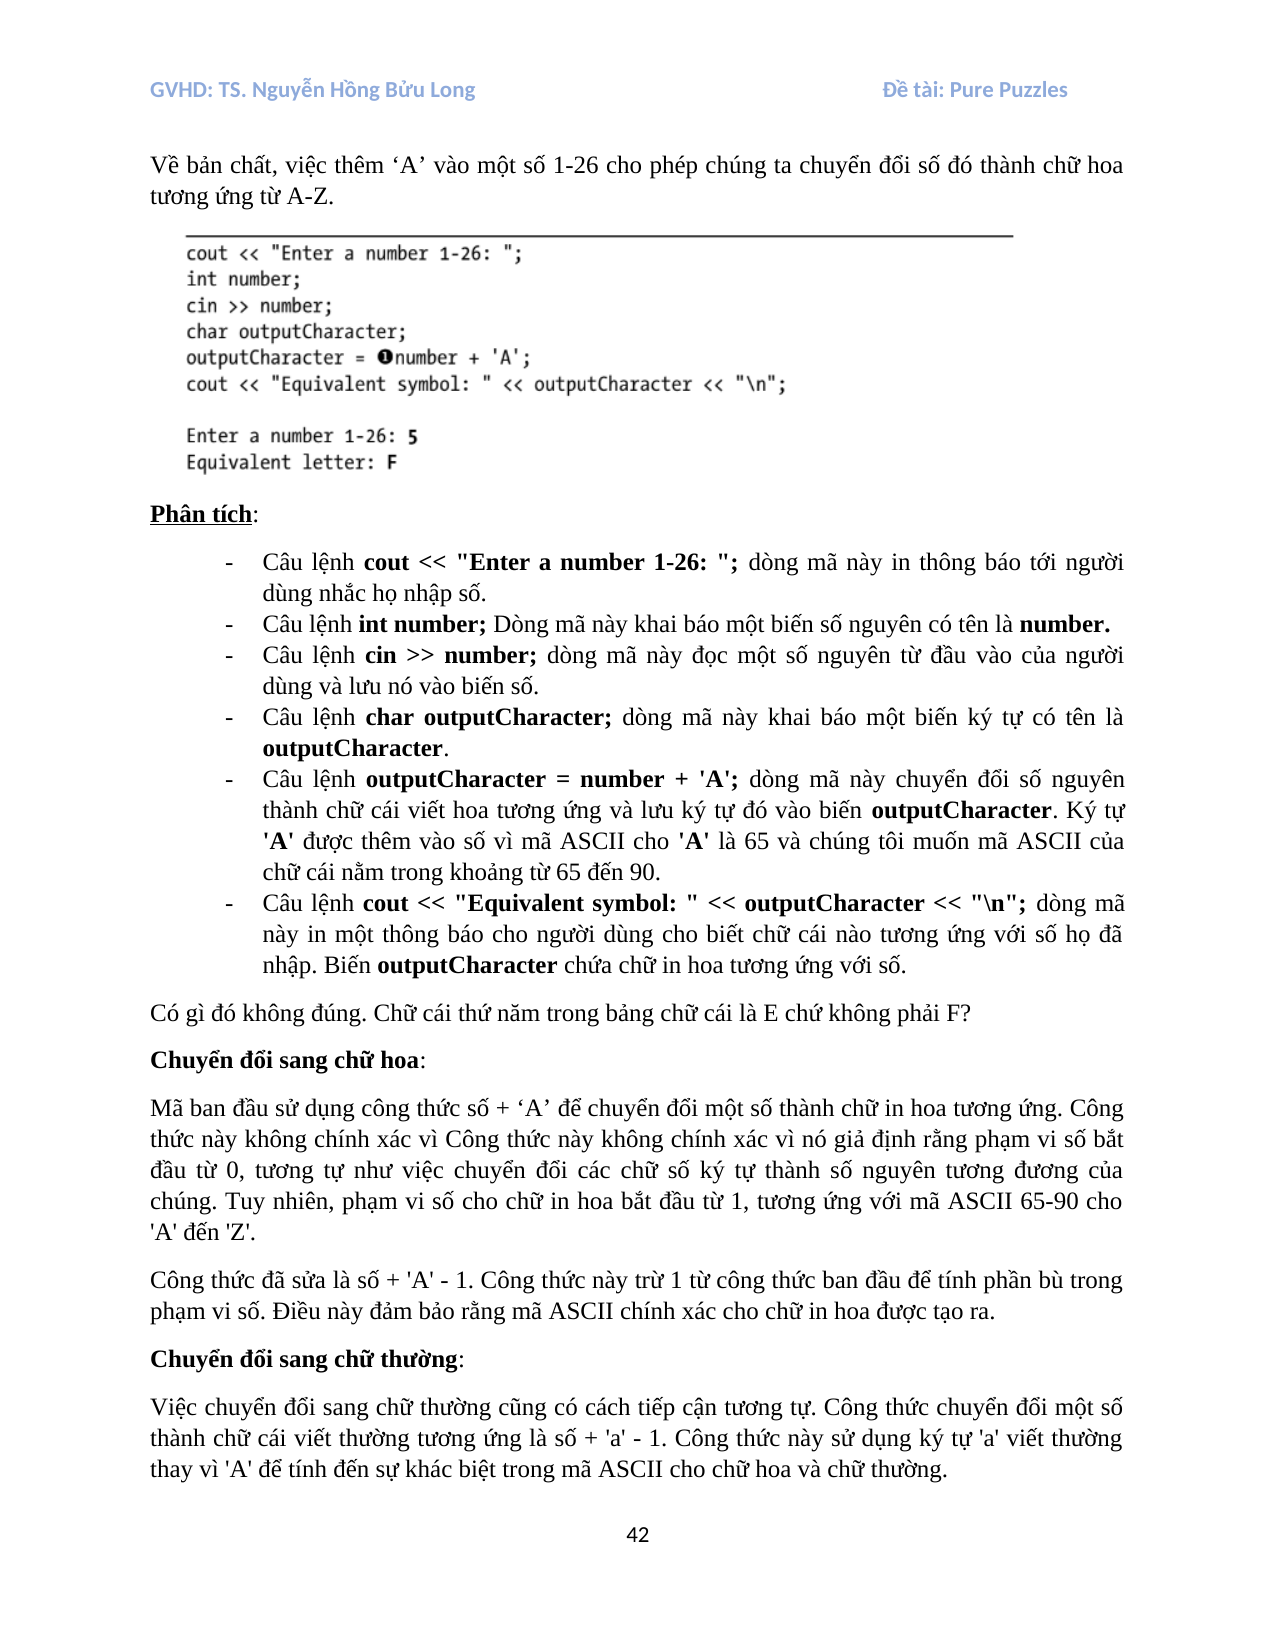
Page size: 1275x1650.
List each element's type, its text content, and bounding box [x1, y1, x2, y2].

picture [150, 228, 1040, 480]
list Câu lệnh outputCharacter = number + 'A'; dòng mã này chuyển đổi số nguyên thành chữ cái viết hoa tương ứng và lưu ký tự đó vào biến outputCharacter. Ký tự 'A' được thêm vào số vì mã ASCII cho 'A' là 65 và chúng tôi muốn mã ASCII của chữ cái nằm trong khoảng từ 65 đến 90. [225, 764, 1125, 886]
text Có gì đó không đúng. Chữ cái thứ năm trong bảng chữ cái là E chứ không phải F? [150, 998, 1125, 1027]
text Việc chuyển đổi sang chữ thường cũng có cách tiếp cận tương tự. Công thức chuyển đổi một số thành chữ cái viết thường tương ứng là số + 'a' - 1. Công thức này sử dụng ký tự 'a' viết thường thay vì 'A' để tính đến sự khác biệt trong mã ASCII cho chữ hoa và chữ thường. [150, 1392, 1125, 1482]
list Câu lệnh cout << "Enter a number 1-26: "; dòng mã này in thông báo tới người dùng nhắc họ nhập số. [225, 547, 1125, 606]
text Mã ban đầu sử dụng công thức số + ‘A’ để chuyển đổi một số thành chữ in hoa tương ứng. Công thức này không chính xác vì Công thức này không chính xác vì nó giả định rằng phạm vi số bắt đầu từ 0, tương tự như việc chuyển đổi các chữ số ký tự thành số nguyên tương đương của chúng. Tuy nhiên, phạm vi số cho chữ in hoa bắt đầu từ 1, tương ứng với mã ASCII 65-90 cho 'A' đến 'Z'. [150, 1093, 1125, 1246]
text Về bản chất, việc thêm ‘A’ vào một số 1-26 cho phép chúng ta chuyển đổi số đó thành chữ hoa tương ứng từ A-Z. [150, 150, 1125, 210]
list Câu lệnh cin >> number; dòng mã này đọc một số nguyên từ đầu vào của người dùng và lưu nó vào biến số. [225, 640, 1125, 699]
text Chuyển đổi sang chữ hoa: [150, 1046, 1125, 1074]
list Câu lệnh char outputCharacter; dòng mã này khai báo một biến ký tự có tên là outputCharacter. [225, 702, 1125, 762]
list Câu lệnh cout << "Equivalent symbol: " << outputCharacter << "\n"; dòng mã này in một thông báo cho người dùng cho biết chữ cái nào tương ứng với số họ đã nhập. Biến outputCharacter chứa chữ in hoa tương ứng với số. [225, 888, 1125, 979]
text Công thức đã sửa là số + 'A' - 1. Công thức này trừ 1 từ công thức ban đầu để tính phần bù trong phạm vi số. Điều này đảm bảo rằng mã ASCII chính xác cho chữ in hoa được tạo ra. [150, 1265, 1125, 1325]
text Phân tích: [150, 499, 1125, 528]
text Chuyển đổi sang chữ thường: [150, 1344, 1125, 1373]
list Câu lệnh int number; Dòng mã này khai báo một biến số nguyên có tên là number. [225, 609, 1125, 637]
